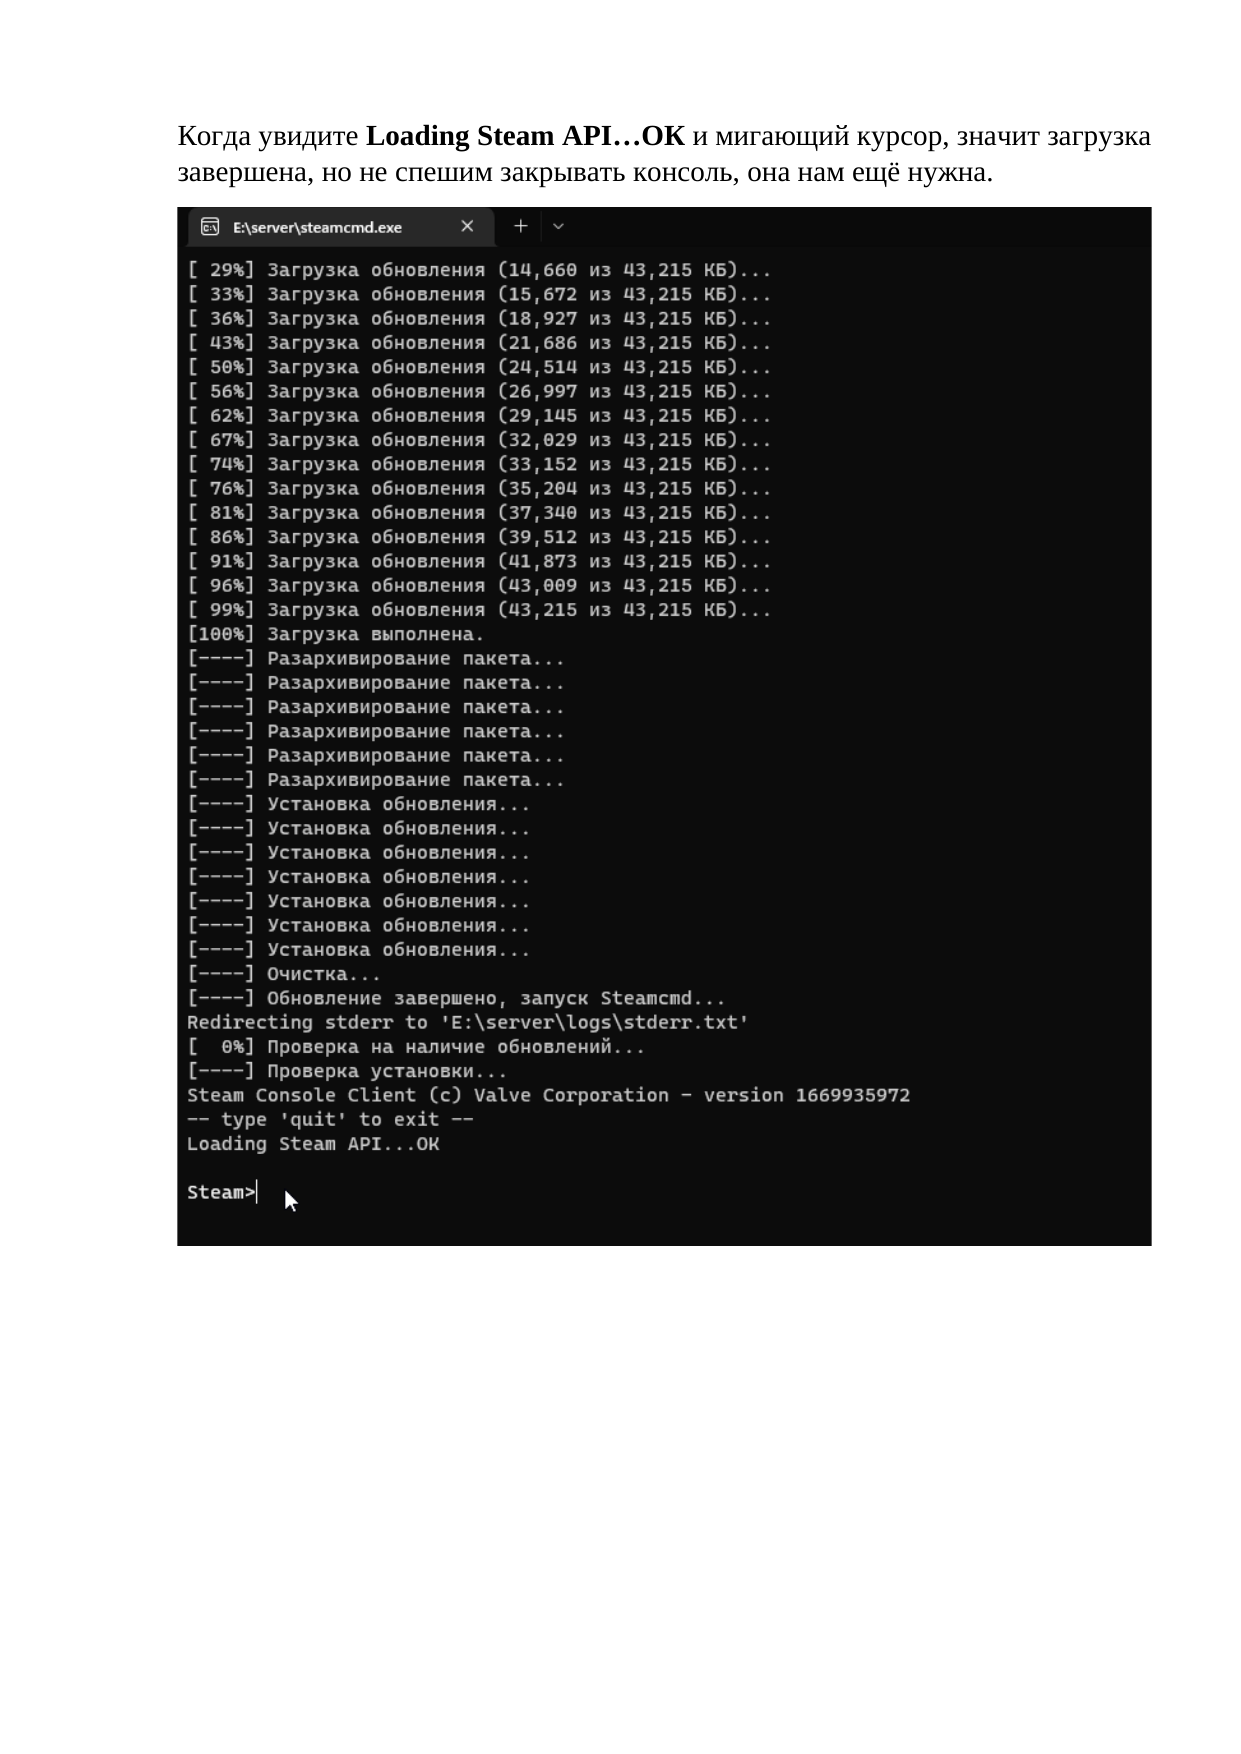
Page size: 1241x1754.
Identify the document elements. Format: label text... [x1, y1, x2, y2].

picture [177, 207, 1152, 1246]
text Когда увидите Loading Steam API…ОК и мигающий курсор, значит загрузка завершена, но не спешим закрывать консоль, она нам ещё нужна. [177, 118, 1152, 188]
